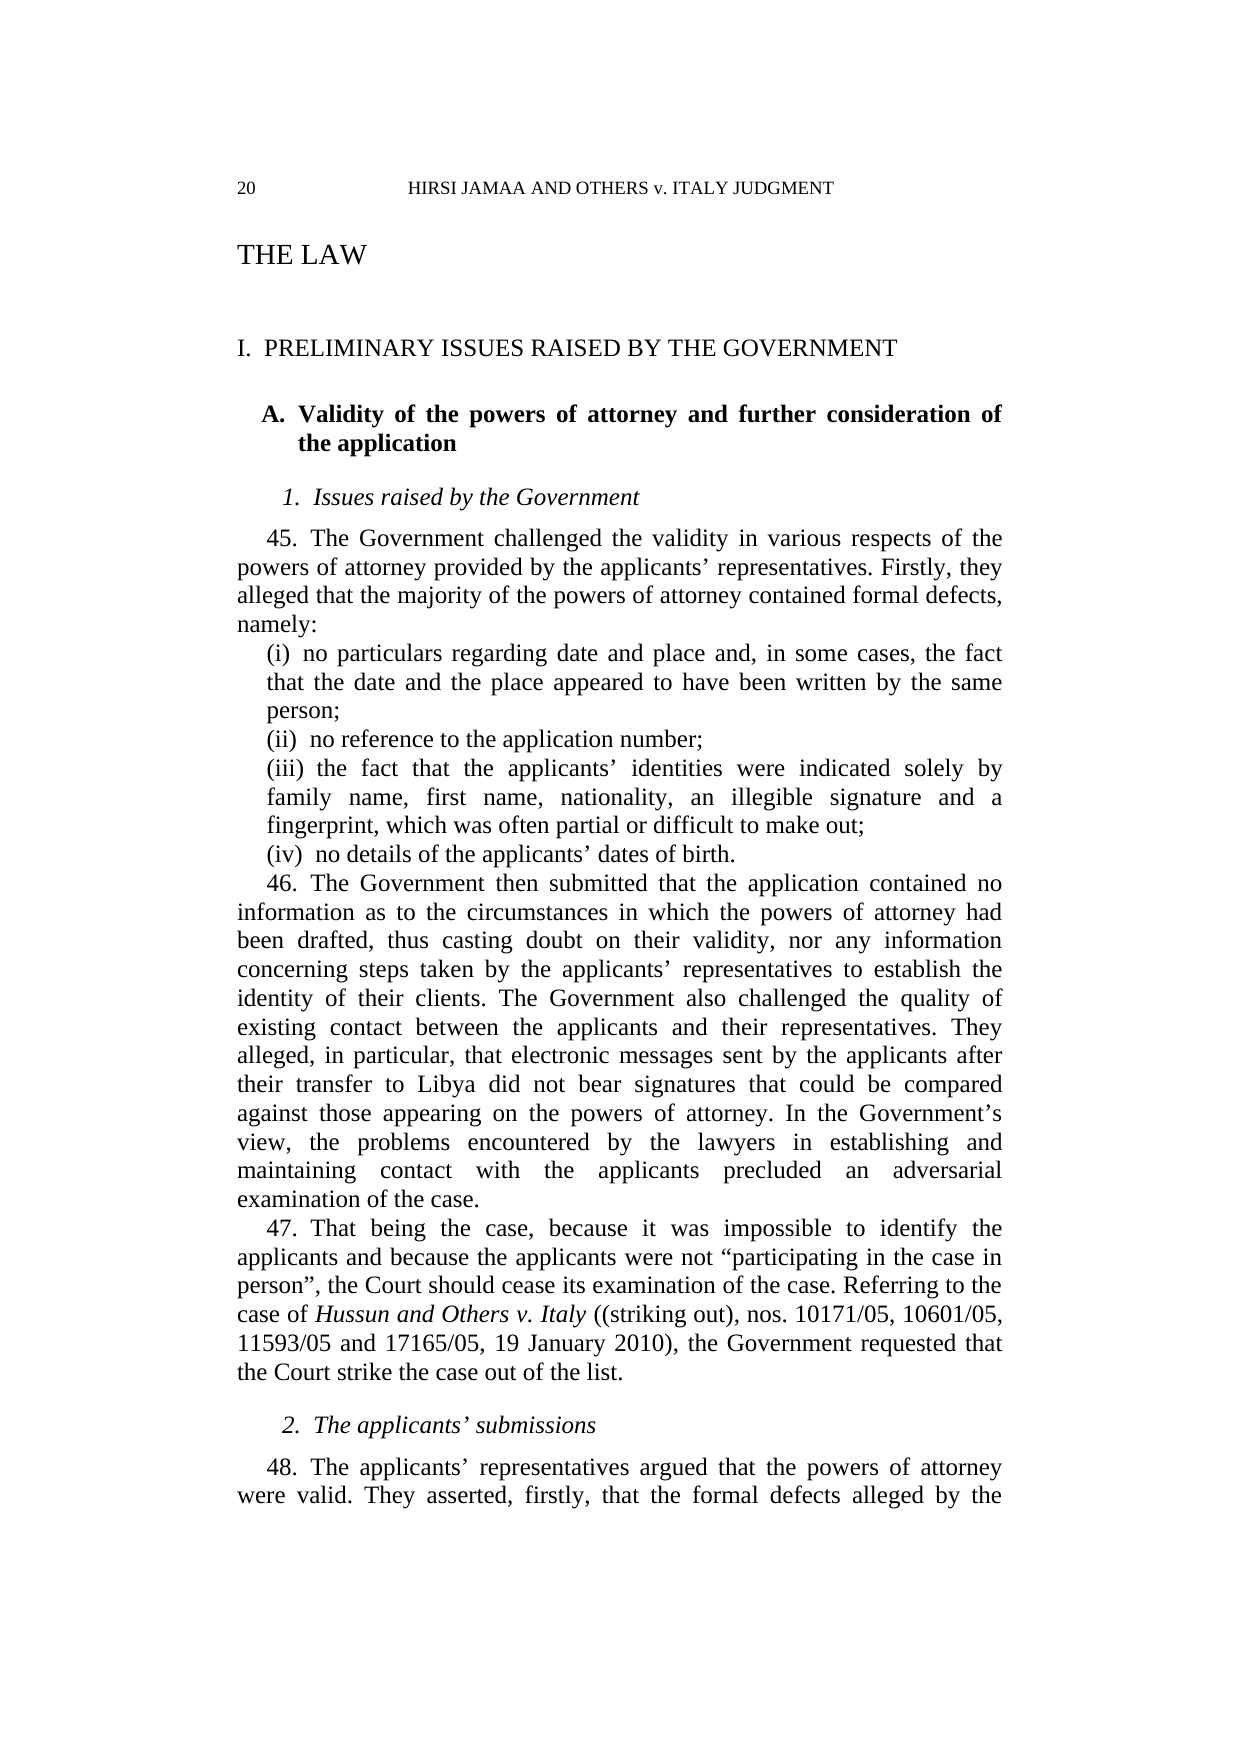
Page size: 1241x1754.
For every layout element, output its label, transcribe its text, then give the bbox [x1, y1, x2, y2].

text 1. Issues raised by the Government [282, 482, 1003, 510]
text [237, 1452, 1003, 1509]
text THE LAW [237, 237, 1003, 270]
text 2. The applicants’ submissions [282, 1410, 1003, 1439]
text 46. The Government then submitted that the application contained no information as to the circumstances in which the powers of attorney had been drafted, thus casting doubt on their validity, nor any information concerning steps taken by the applicants’ representatives to establish the identity of their clients. The Government also challenged the quality of existing contact between the applicants and their representatives. They alleged, in particular, that electronic messages sent by the applicants after their transfer to did not bear signatures that could be compared against those appearing on the powers of attorney. In the Government’s view, the problems encountered by the lawyers in establishing and maintaining contact with the applicants precluded an adversarial examination of the case. [237, 868, 1003, 1213]
text A. Validity of the powers of attorney and further consideration of the application [261, 399, 1003, 457]
text 45. The Government challenged the validity in various respects of the powers of attorney provided by the applicants’ representatives. Firstly, they alleged that the majority of the powers of attorney contained formal defects, namely: [237, 523, 1003, 638]
text (iii) the fact that the applicants’ identities were indicated solely by family name, first name, nationality, an illegible signature and a fingerprint, which was often partial or difficult to make out; [266, 753, 1003, 839]
text 47. That being the case, because it was impossible to identify the applicants and because the applicants were not “participating in the case in person”, the Court should cease its examination of the case. Referring to the case of Hussun and Others v. Italy ((striking out), nos. 10171/05, 10601/05, 11593/05 and 17165/05, 19 January 2010), the Government requested that the Court strike the case out of the list. [237, 1213, 1003, 1385]
text (ii) no reference to the application number; [266, 724, 1003, 753]
text I. PRELIMINARY ISSUES RAISED BY THE GOVERNMENT [237, 333, 1003, 362]
text (i) no particulars regarding date and place and, in some cases, the fact that the date and the place appeared to have been written by the same person; [266, 638, 1003, 724]
text (iv) no details of the applicants’ dates of birth. [266, 839, 1003, 868]
